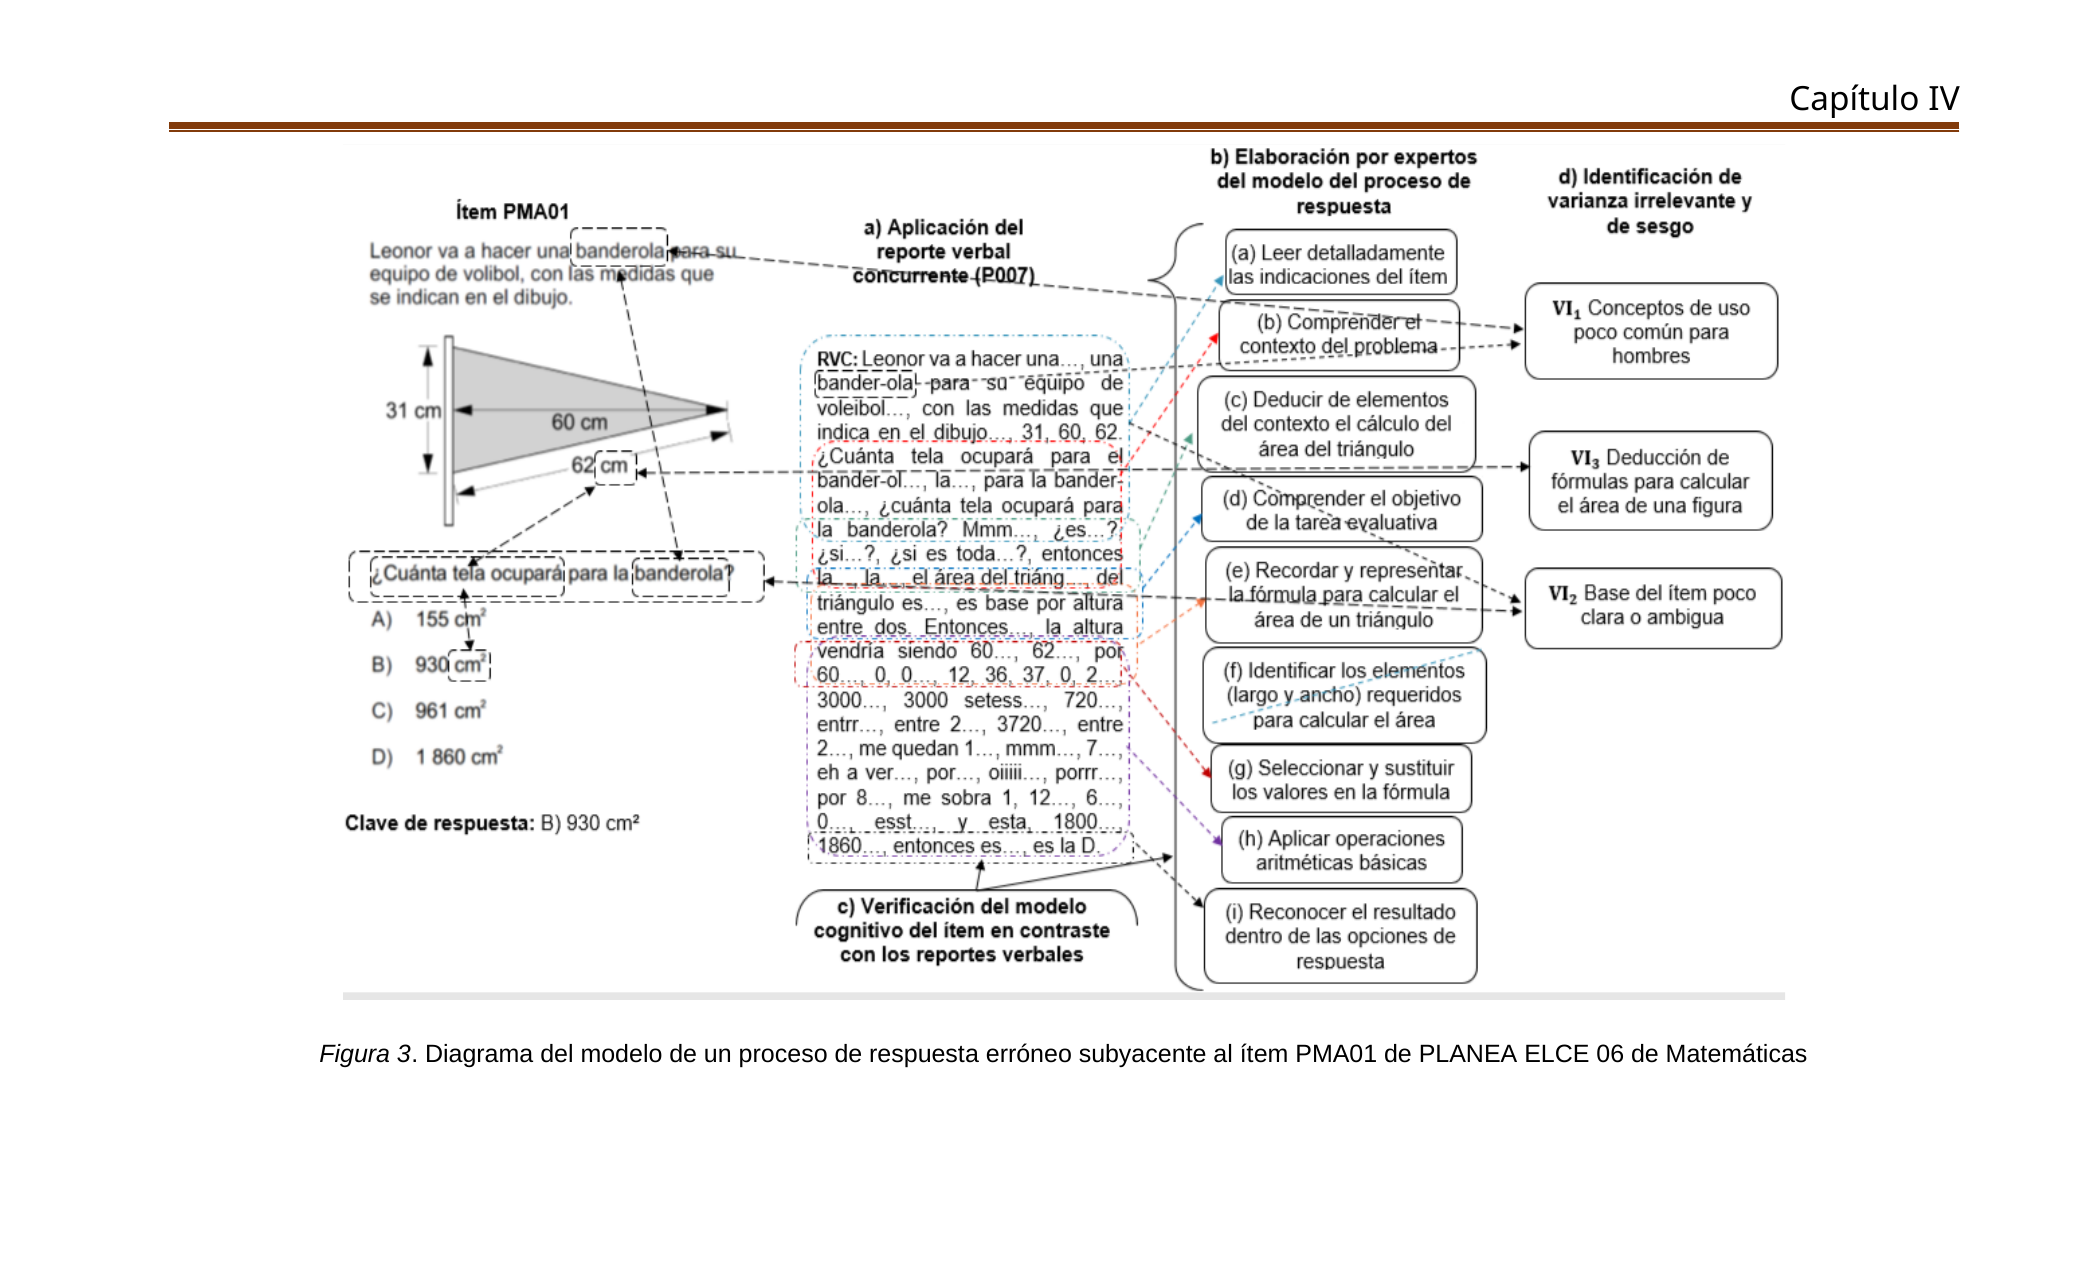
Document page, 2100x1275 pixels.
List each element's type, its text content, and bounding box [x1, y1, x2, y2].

text Figura 3. Diagrama del modelo de un proceso de respuesta erróneo subyacente al ítem PMA01 de PLANEA ELCE 06 de Matemáticas [169, 1039, 1959, 1068]
picture [343, 144, 1786, 1000]
